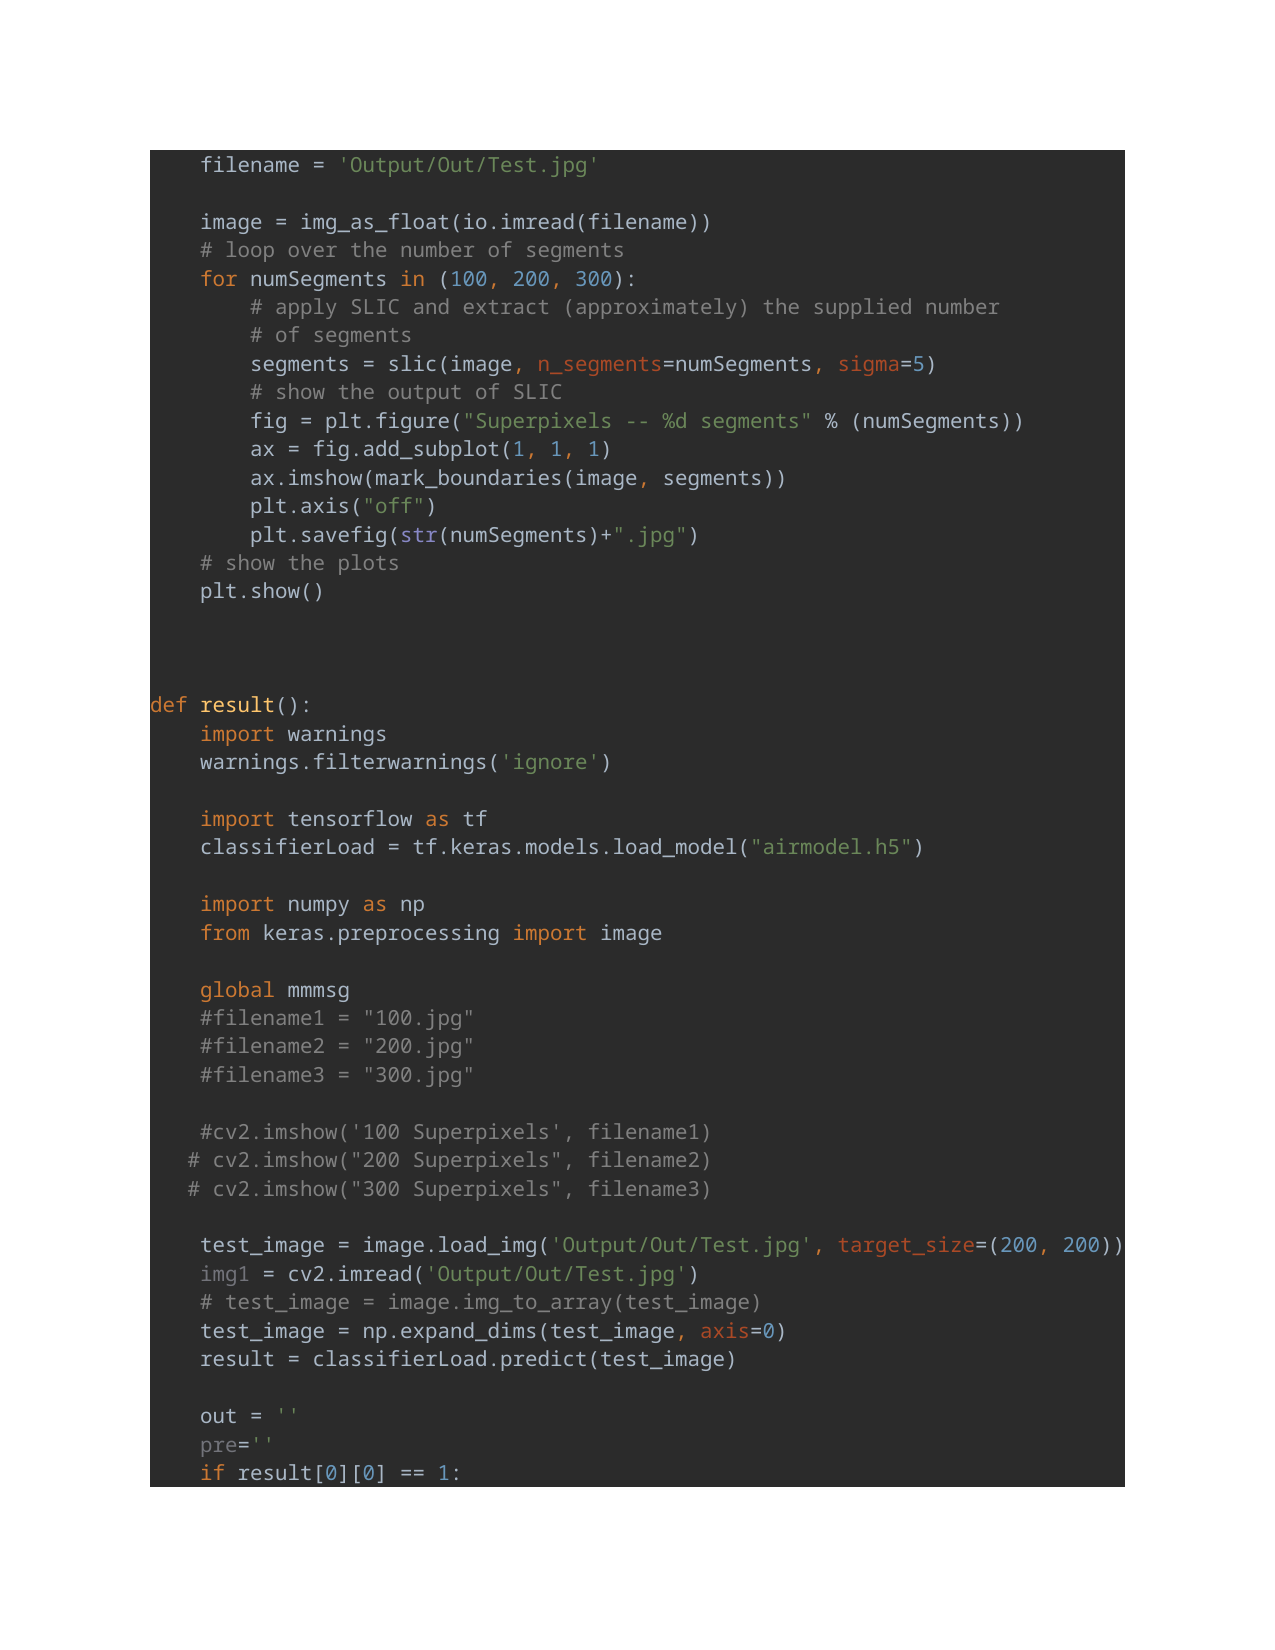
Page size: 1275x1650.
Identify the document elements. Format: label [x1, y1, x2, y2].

text [150, 150, 1125, 1487]
